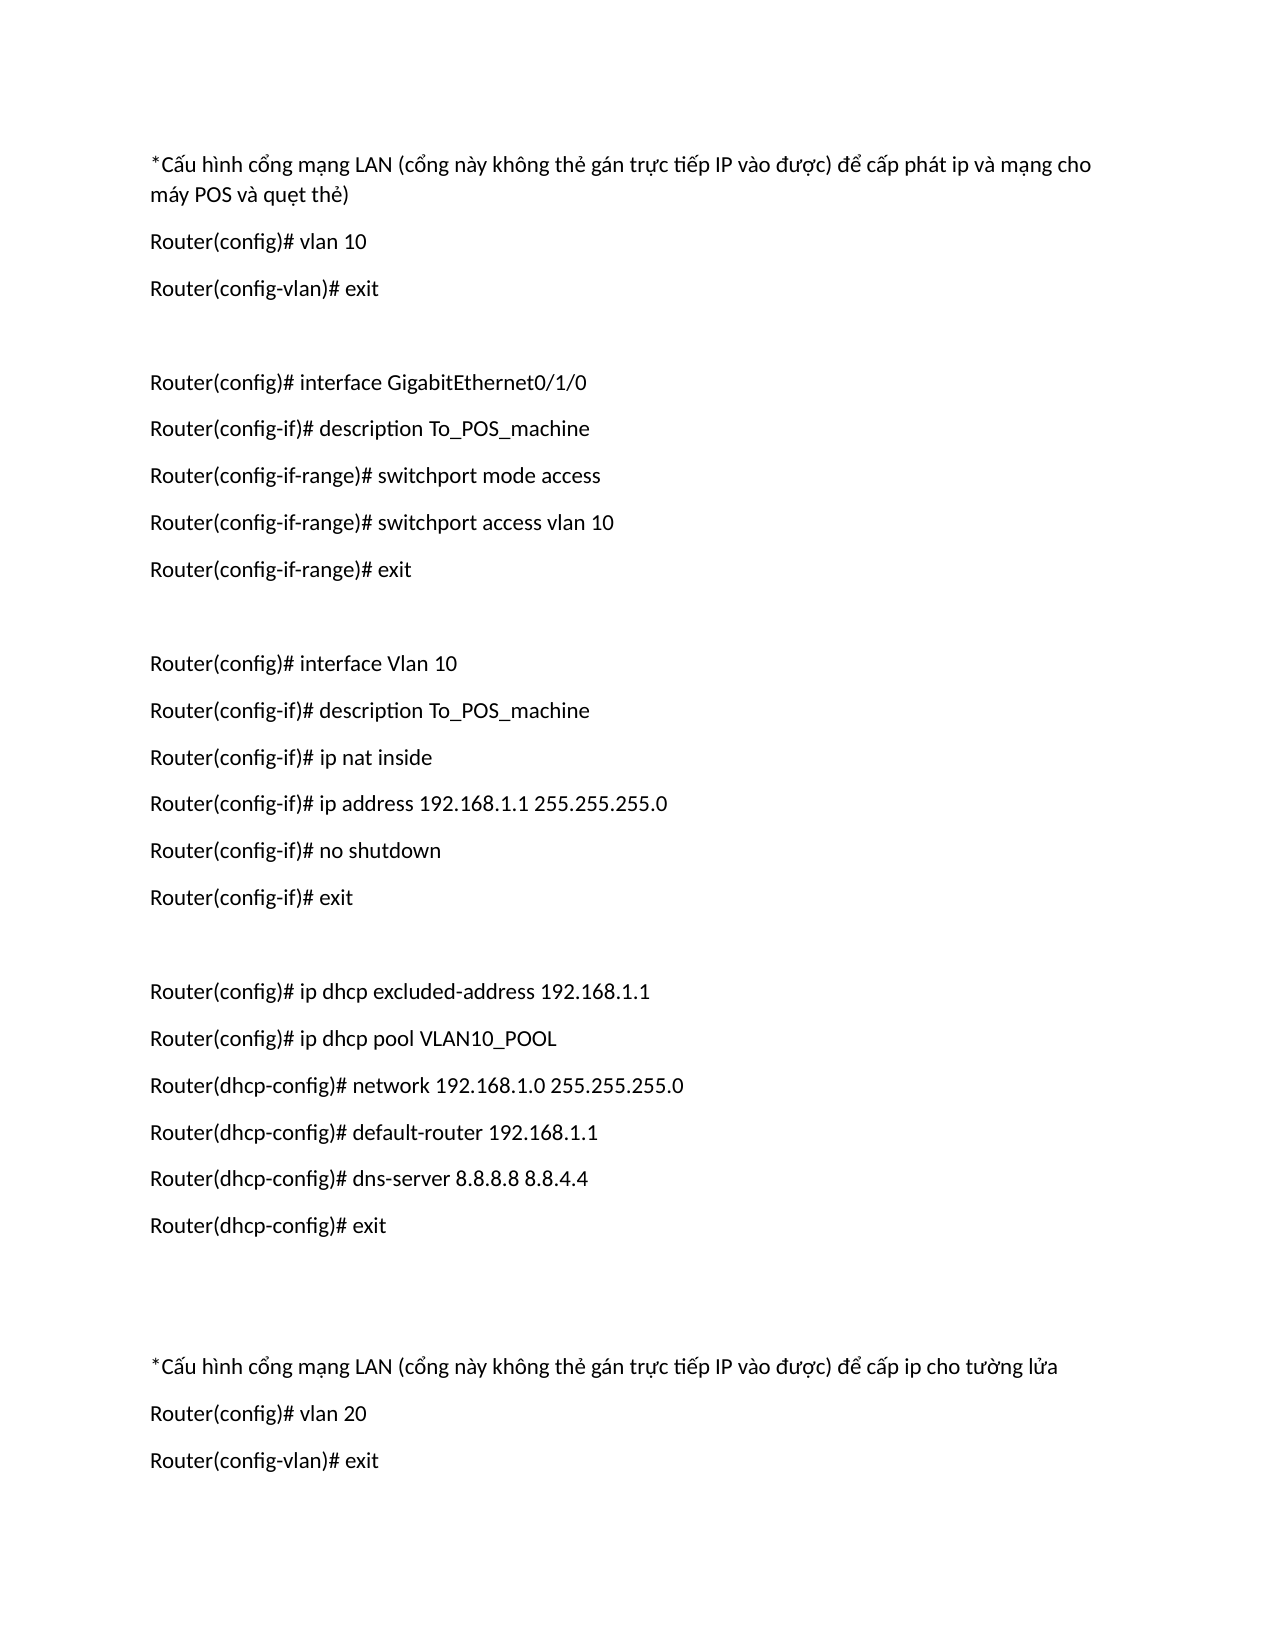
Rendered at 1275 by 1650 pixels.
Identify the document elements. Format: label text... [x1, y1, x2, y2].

text Router(config-if)# ip address 192.168.1.1 255.255.255.0 [150, 789, 1125, 818]
text Router(config-if)# no shutdown [150, 836, 1125, 864]
text Router(config-if)# description To_POS_machine [150, 696, 1125, 724]
text Router(config-if-range)# switchport mode access [150, 461, 1125, 489]
text Router(config-if-range)# exit [150, 555, 1125, 583]
text *Cấu hình cổng mạng LAN (cổng này không thẻ gán trực tiếp IP vào được) để cấp phát ip và mạng cho máy POS và quẹt thẻ) [150, 150, 1125, 208]
text Router(dhcp-config)# dns-server 8.8.8.8 8.8.4.4 [150, 1164, 1125, 1193]
text Router(config)# interface GigabitEthernet0/1/0 [150, 368, 1125, 396]
text Router(config)# interface Vlan 10 [150, 649, 1125, 677]
text Router(config)# ip dhcp pool VLAN10_POOL [150, 1024, 1125, 1052]
text Router(config-vlan)# exit [150, 1446, 1125, 1474]
text Router(dhcp-config)# network 192.168.1.0 255.255.255.0 [150, 1071, 1125, 1099]
text Router(config-vlan)# exit [150, 274, 1125, 302]
text Router(config)# ip dhcp excluded-address 192.168.1.1 [150, 977, 1125, 1005]
text Router(dhcp-config)# default-router 192.168.1.1 [150, 1118, 1125, 1146]
text Router(config-if)# exit [150, 883, 1125, 911]
text Router(config-if)# ip nat inside [150, 743, 1125, 771]
text Router(config)# vlan 20 [150, 1399, 1125, 1427]
text Router(config-if-range)# switchport access vlan 10 [150, 508, 1125, 536]
text Router(config-if)# description To_POS_machine [150, 414, 1125, 443]
text Router(config)# vlan 10 [150, 227, 1125, 255]
text *Cấu hình cổng mạng LAN (cổng này không thẻ gán trực tiếp IP vào được) để cấp ip cho tường lửa [150, 1352, 1125, 1380]
text Router(dhcp-config)# exit [150, 1211, 1125, 1239]
